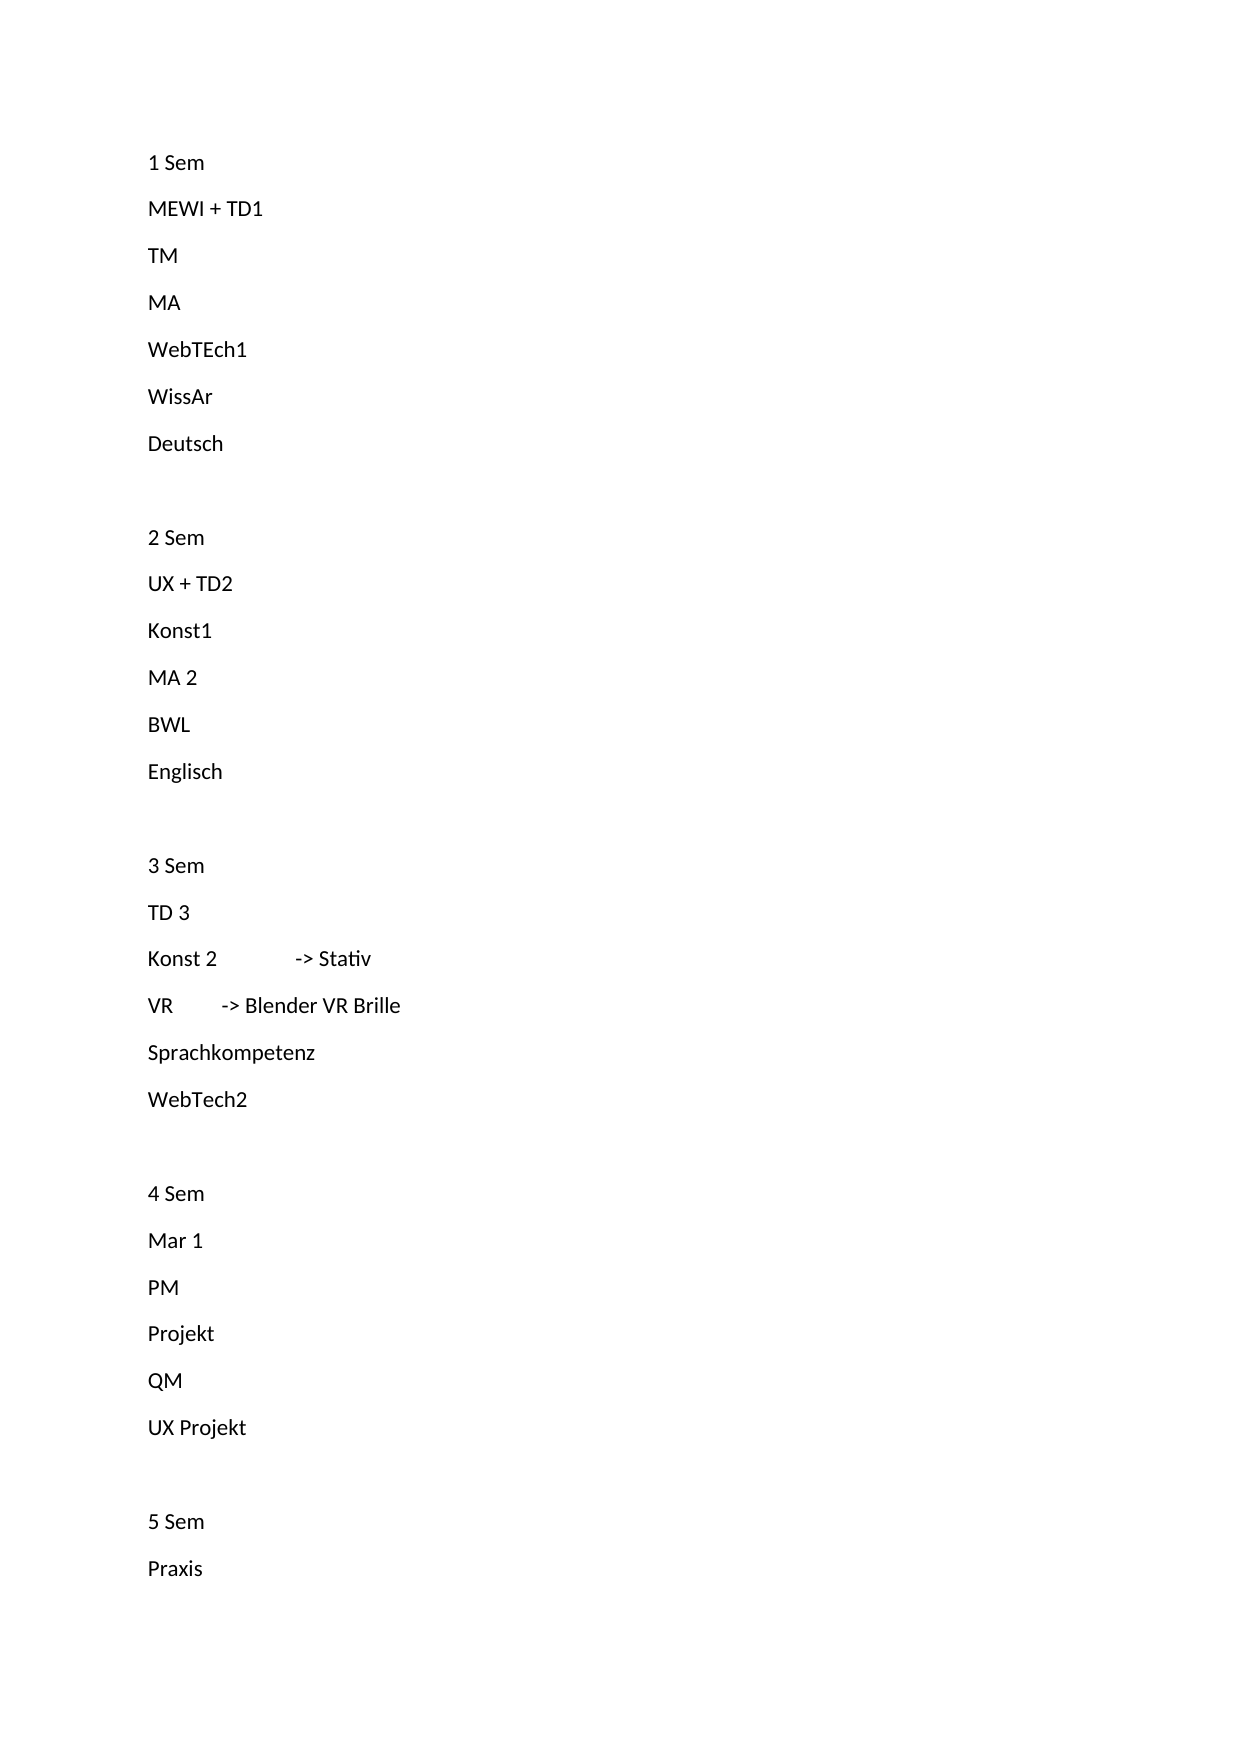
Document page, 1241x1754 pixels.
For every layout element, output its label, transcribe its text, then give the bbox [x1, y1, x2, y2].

text Mar 1 [148, 1226, 1093, 1254]
text TM [148, 241, 1093, 269]
text Englisch [148, 757, 1093, 785]
text 1 Sem [148, 148, 1093, 176]
text WissAr [148, 382, 1093, 410]
text WebTEch1 [148, 335, 1093, 363]
text 4 Sem [148, 1179, 1093, 1207]
text Projekt [148, 1319, 1093, 1347]
text Konst1 [148, 616, 1093, 644]
text TD 3 [148, 898, 1093, 926]
text Sprachkompetenz [148, 1038, 1093, 1066]
text MA [148, 288, 1093, 316]
text Praxis [148, 1554, 1093, 1582]
text PM [148, 1273, 1093, 1301]
text QM [148, 1366, 1093, 1394]
text 2 Sem [148, 523, 1093, 551]
text UX Projekt [148, 1413, 1093, 1441]
text UX + TD2 [148, 569, 1093, 597]
text Deutsch [148, 429, 1093, 457]
text MEWI + TD1 [148, 194, 1093, 222]
text 5 Sem [148, 1507, 1093, 1535]
text MA 2 [148, 663, 1093, 691]
text VR -> Blender VR Brille [148, 991, 1093, 1019]
text BWL [148, 710, 1093, 738]
text 3 Sem [148, 851, 1093, 879]
text WebTech2 [148, 1085, 1093, 1113]
text Konst 2 -> Stativ [148, 944, 1093, 972]
